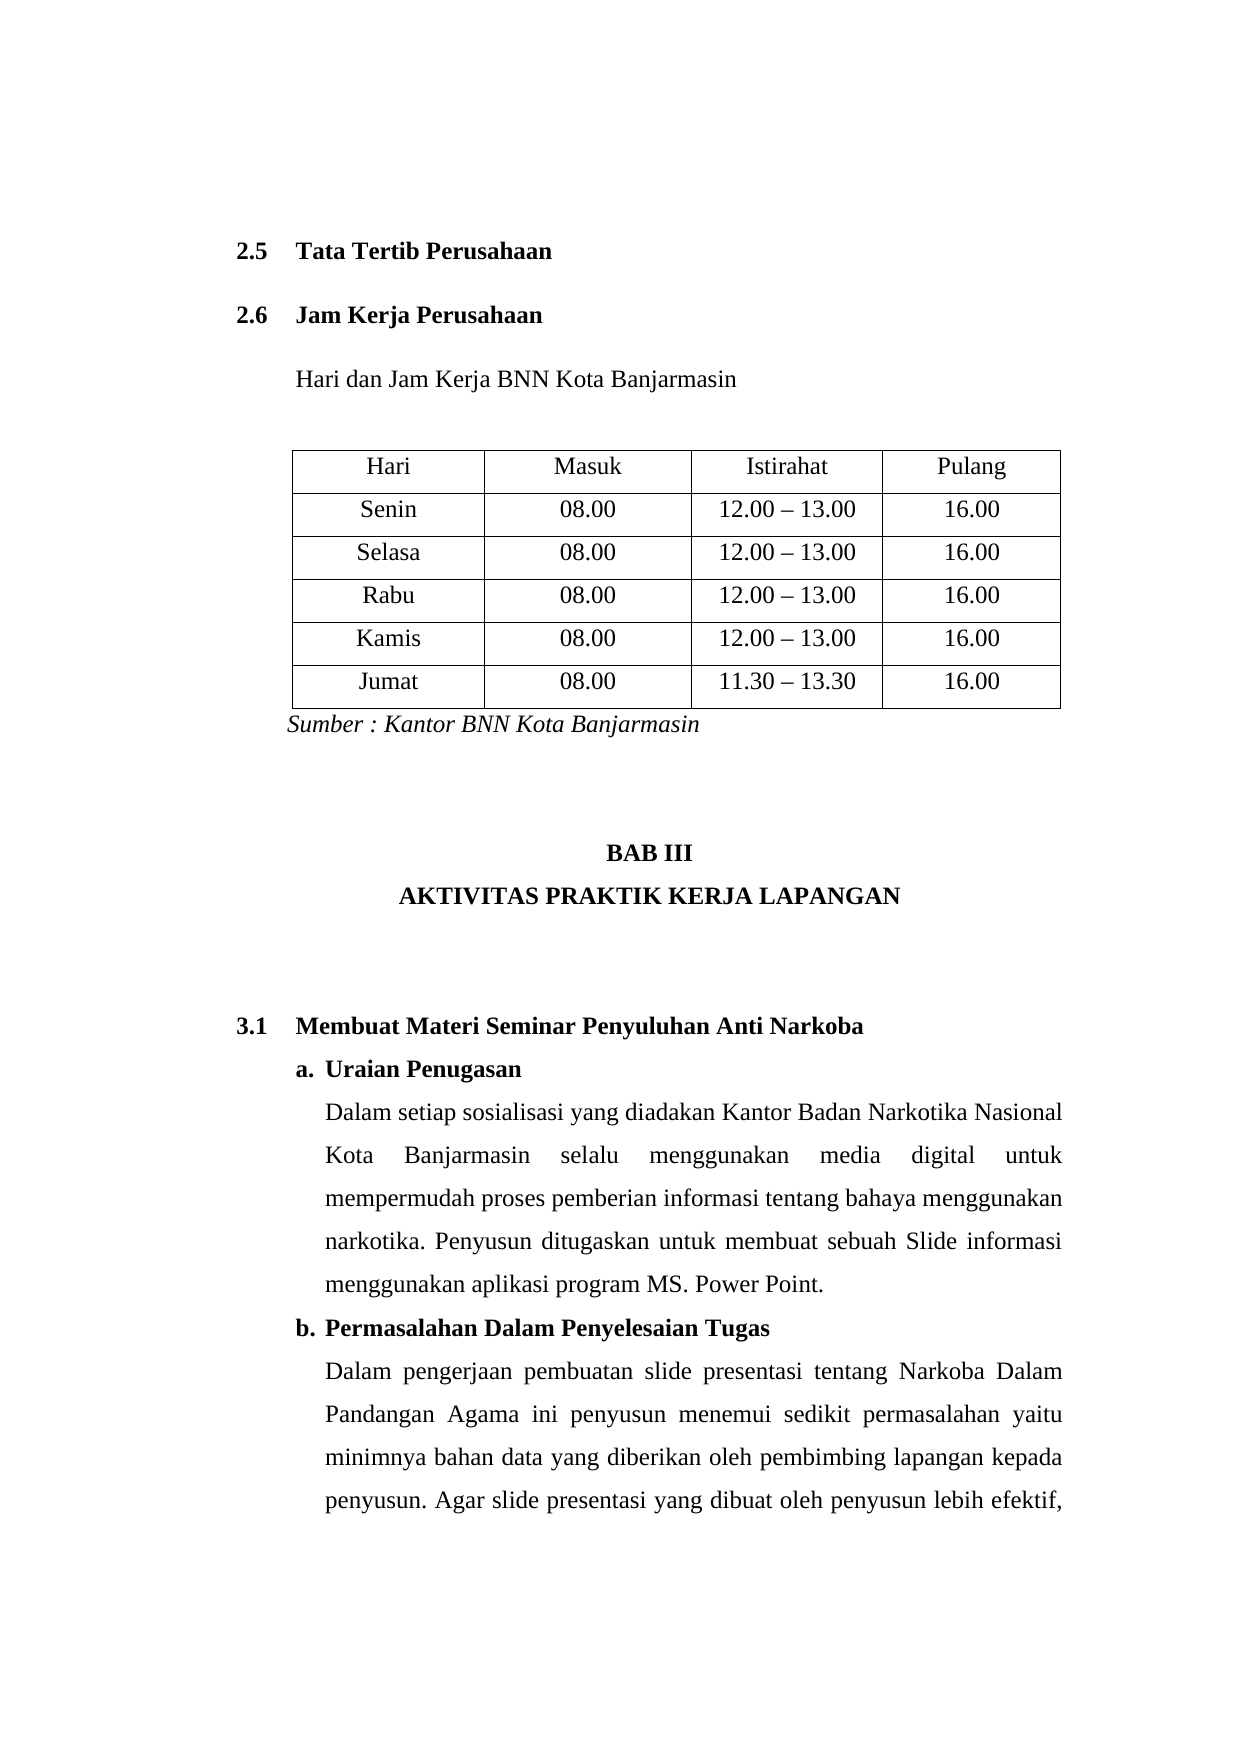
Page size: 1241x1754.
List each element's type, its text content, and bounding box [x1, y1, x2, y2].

table_cell Senin [293, 494, 484, 536]
table_cell Selasa [293, 537, 484, 579]
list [325, 1356, 1063, 1514]
table_cell 08.00 [485, 623, 691, 665]
list Uraian Penugasan [295, 1054, 1063, 1083]
table_cell 12.00 – 13.00 [692, 494, 882, 536]
list Permasalahan Dalam Penyelesaian Tugas [295, 1313, 1063, 1341]
table_cell 12.00 – 13.00 [692, 580, 882, 622]
table_cell Jumat [293, 666, 484, 708]
text Sumber : Kantor BNN Kota Banjarmasin [281, 709, 1063, 738]
text 2.6 Jam Kerja Perusahaan [236, 300, 1063, 329]
table_cell 16.00 [883, 623, 1060, 665]
table_cell 16.00 [883, 494, 1060, 536]
text Dalam setiap sosialisasi yang diadakan Kantor Badan Narkotika Nasional Kota Banjarmasin selalu menggunakan media digital untuk mempermudah proses pemberian informasi tentang bahaya menggunakan narkotika. Penyusun ditugaskan untuk membuat sebuah Slide informasi menggunakan aplikasi program MS. Power Point. [325, 1097, 1063, 1298]
table_cell 12.00 – 13.00 [692, 623, 882, 665]
table_cell 16.00 [883, 537, 1060, 579]
text AKTIVITAS PRAKTIK KERJA LAPANGAN [236, 881, 1063, 910]
text Hari dan Jam Kerja BNN Kota Banjarmasin [295, 364, 1063, 393]
table_header Pulang [883, 451, 1060, 493]
text BAB III [236, 838, 1063, 867]
table_cell 12.00 – 13.00 [692, 537, 882, 579]
table_cell 08.00 [485, 666, 691, 708]
text 3.1 Membuat Materi Seminar Penyuluhan Anti Narkoba [236, 1011, 1063, 1039]
table_header Masuk [485, 451, 691, 493]
table_cell 16.00 [883, 580, 1060, 622]
table_header Hari [293, 451, 484, 493]
table_cell 08.00 [485, 580, 691, 622]
table_cell 11.30 – 13.30 [692, 666, 882, 708]
text 2.5 Tata Tertib Perusahaan [236, 236, 1063, 265]
table_cell 08.00 [485, 537, 691, 579]
table_header Istirahat [692, 451, 882, 493]
table_cell 16.00 [883, 666, 1060, 708]
table_cell Rabu [293, 580, 484, 622]
table_cell 08.00 [485, 494, 691, 536]
table_cell Kamis [293, 623, 484, 665]
